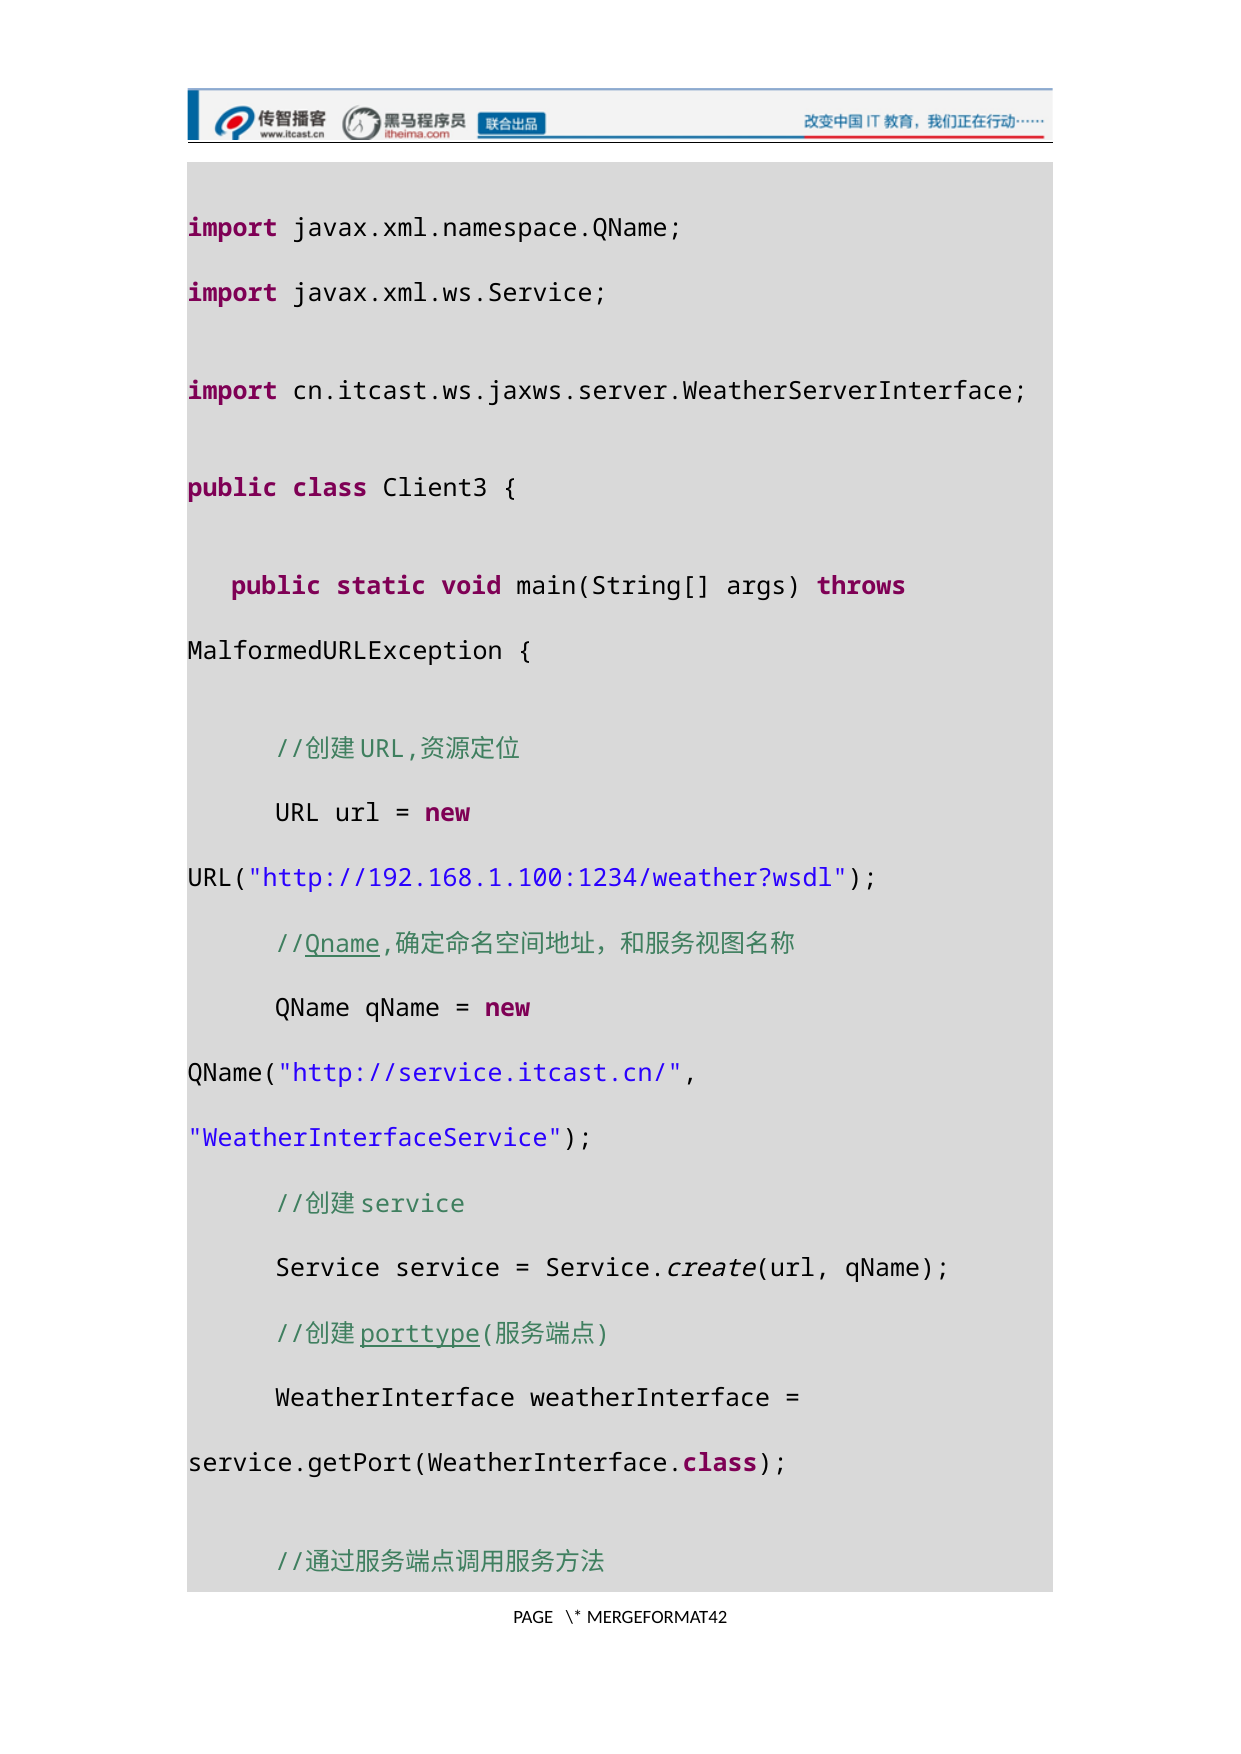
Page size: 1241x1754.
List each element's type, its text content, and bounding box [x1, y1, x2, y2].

text import javax.xml.ws.Service; [187, 259, 1053, 324]
text //创建service [187, 1169, 1053, 1234]
text URL url = new URL("http://192.168.1.100:1234/weather?wsdl"); [187, 779, 1053, 909]
text //通过服务端点调用服务方法 [187, 1527, 1053, 1592]
text public class Client3 { [187, 454, 1053, 519]
text import cn.itcast.ws.jaxws.server.WeatherServerInterface; [187, 357, 1053, 422]
text //创建URL,资源定位 [187, 714, 1053, 779]
text QName qName = new QName("http://service.itcast.cn/", "WeatherInterfaceService"); [187, 974, 1053, 1169]
picture [187, 88, 1053, 140]
text //Qname,确定命名空间地址，和服务视图名称 [187, 909, 1053, 974]
text //创建porttype(服务端点) [187, 1299, 1053, 1364]
text public static void main(String[] args) throws MalformedURLException { [187, 552, 1053, 682]
text Service service = Service.create(url, qName); [187, 1234, 1053, 1299]
text WeatherInterface weatherInterface = service.getPort(WeatherInterface.class); [187, 1364, 1053, 1494]
text import javax.xml.namespace.QName; [187, 194, 1053, 259]
